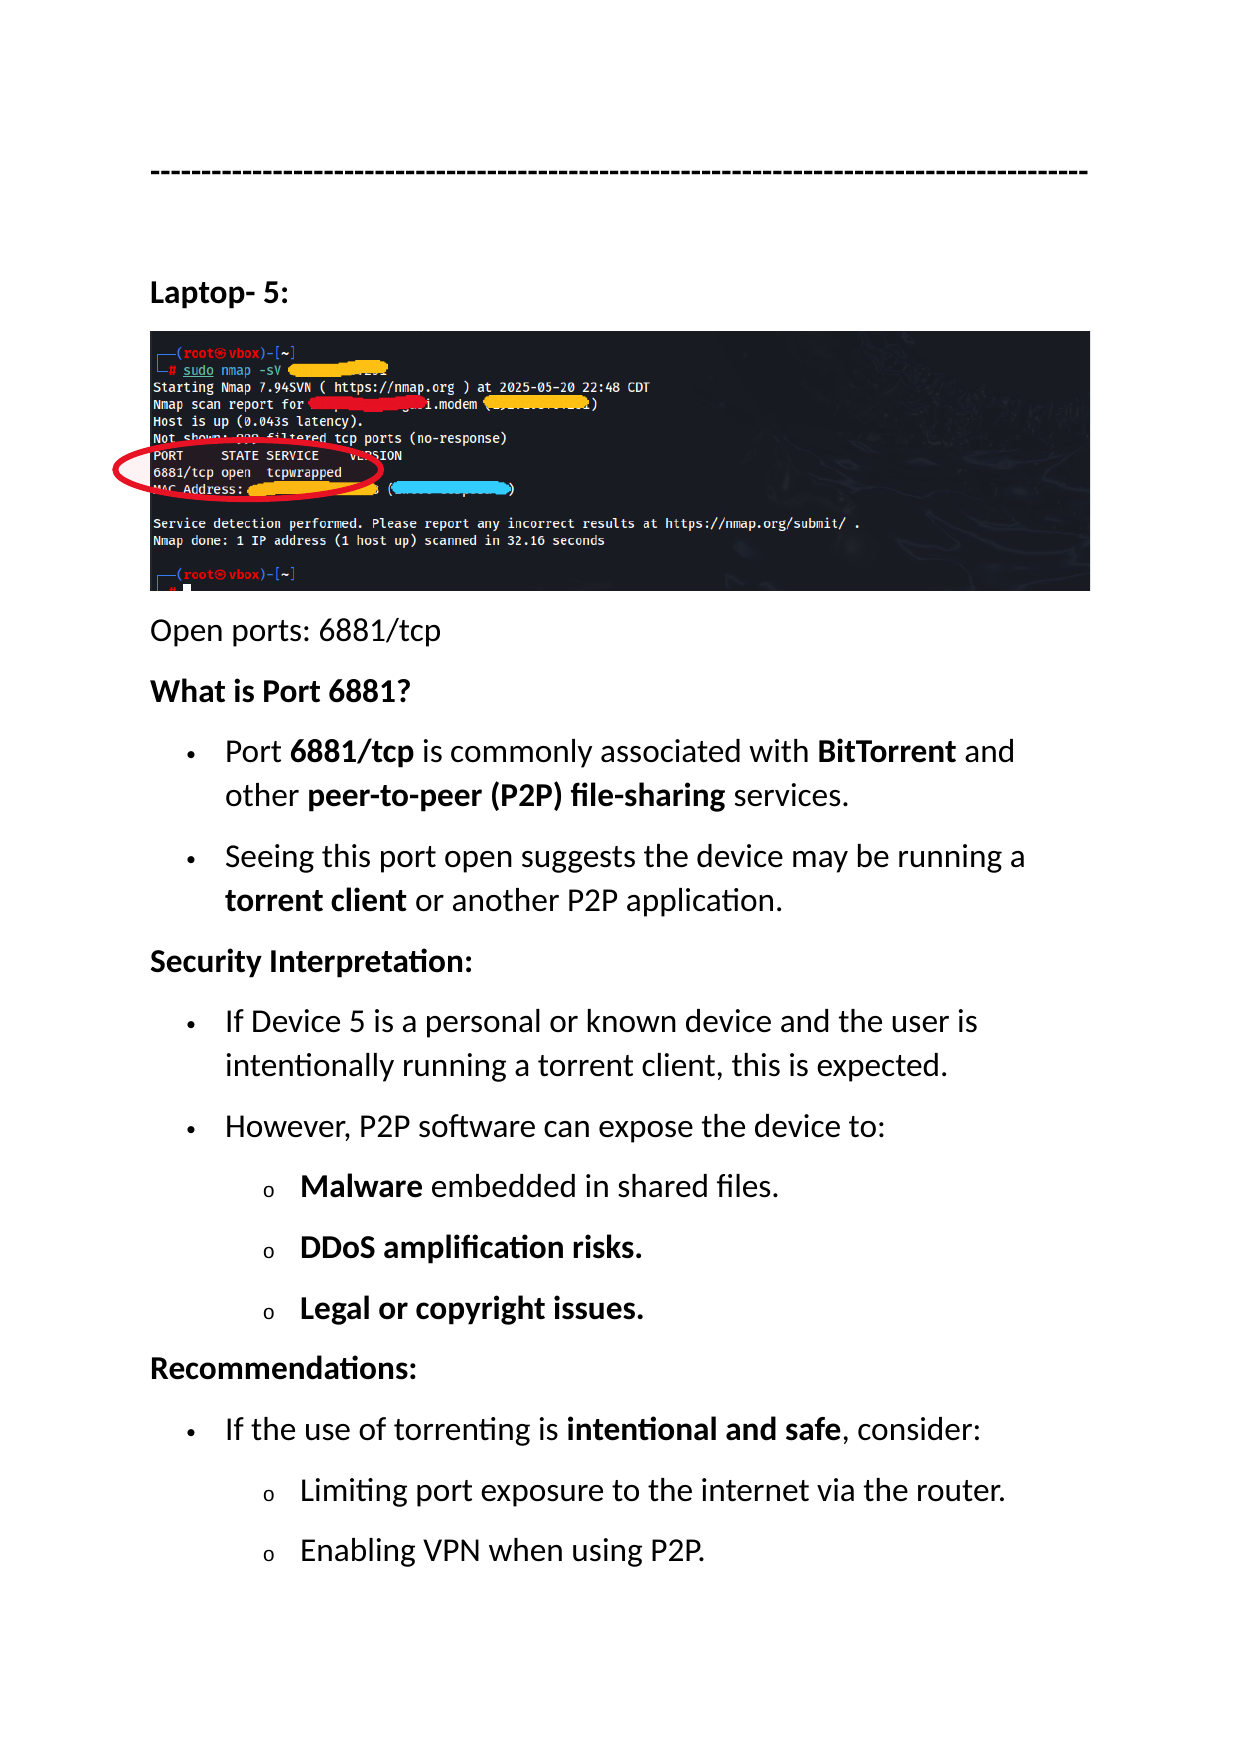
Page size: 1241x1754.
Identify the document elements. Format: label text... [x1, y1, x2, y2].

list Limiting port exposure to the internet via the router. [262, 1469, 1090, 1509]
list DDoS amplification risks. [262, 1226, 1090, 1267]
picture [150, 331, 1091, 591]
list If the use of torrenting is intentional and safe, consider: [187, 1408, 1090, 1449]
list Seeing this port open suggests the device may be running a torrent client or another P2P application. [187, 835, 1090, 920]
list Enabling VPN when using P2P. [262, 1529, 1090, 1570]
text Recommendations: [150, 1347, 1090, 1388]
text Laptop- 5: [150, 271, 1090, 312]
list Malware embedded in shared files. [262, 1166, 1090, 1206]
picture [150, 443, 377, 496]
list If Device 5 is a personal or known device and the user is intentionally running a torrent client, this is expected. [187, 1000, 1090, 1085]
list Port 6881/tcp is commonly associated with BitTorrent and other peer-to-peer (P2P) file-sharing services. [187, 731, 1090, 815]
text What is Port 6881? [150, 670, 1090, 711]
text -------------------------------------------------------------------------------------------- [150, 150, 1090, 191]
list However, P2P software can expose the device to: [187, 1105, 1090, 1146]
text Security Interpretation: [150, 940, 1090, 980]
text Open ports: 6881/tcp [150, 609, 1090, 650]
list Legal or copyright issues. [262, 1287, 1090, 1327]
